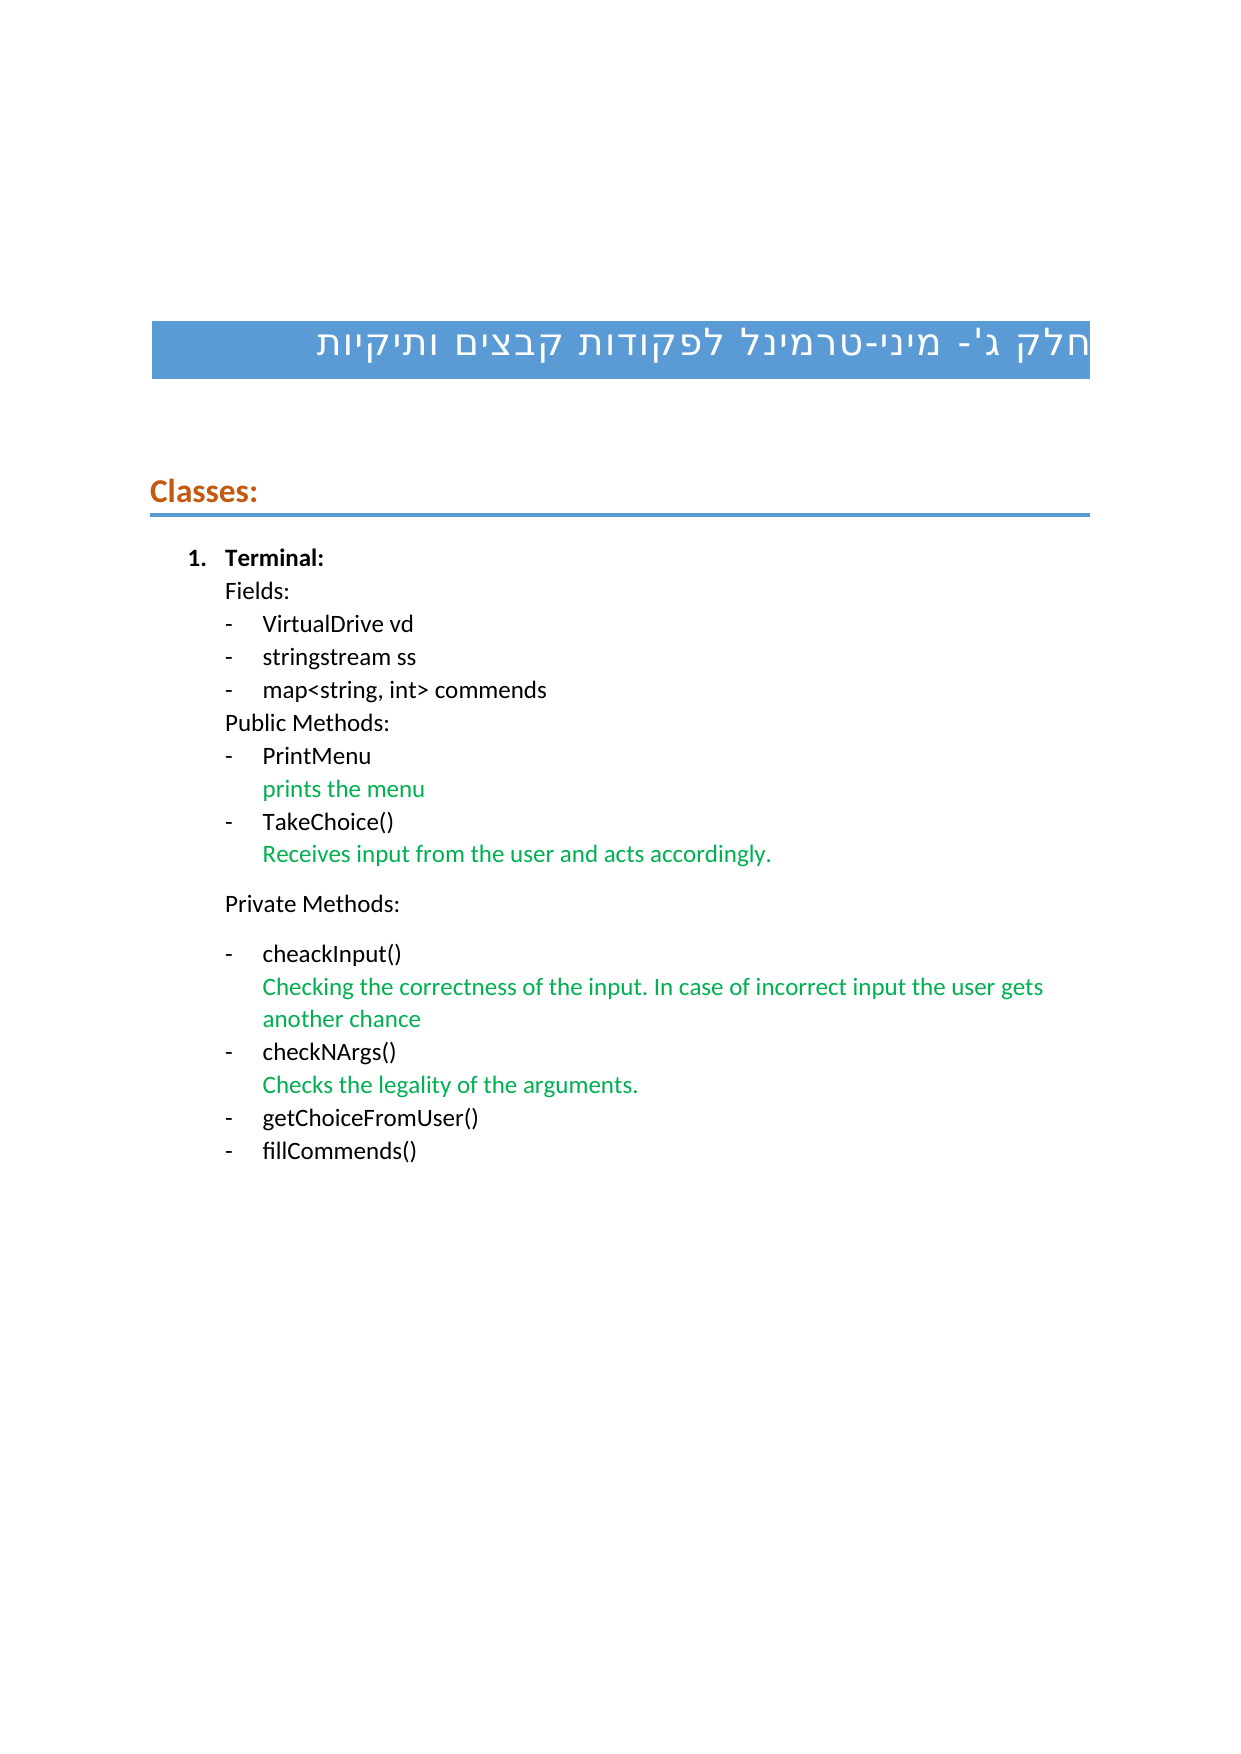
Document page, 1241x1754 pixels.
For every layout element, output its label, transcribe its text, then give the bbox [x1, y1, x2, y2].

list Receives input from the user and acts accordingly. [262, 838, 1090, 869]
list Checking the correctness of the input. In case of incorrect input the user gets another chance [262, 971, 1090, 1034]
list fillCommends() [225, 1135, 1090, 1166]
list stringstream ss [225, 641, 1090, 672]
subtitle חלק ג'- מיני-טרמינל לפקודות קבצים ותיקיות [165, 321, 1090, 367]
list getChoiceFromUser() [225, 1102, 1090, 1133]
subtitle Classes: [150, 470, 1090, 513]
list PrintMenu [225, 740, 1090, 770]
list VirtualDrive vd [225, 608, 1090, 639]
list Fields: [225, 575, 1090, 606]
list cheackInput() [225, 938, 1090, 968]
list Checks the legality of the arguments. [262, 1069, 1090, 1100]
list TakeChoice() [225, 806, 1090, 836]
list prints the menu [262, 773, 1090, 803]
list Public Methods: [225, 707, 1090, 737]
list Terminal: [187, 542, 1090, 573]
text Private Methods: [150, 888, 1090, 919]
list map<string, int> commends [225, 674, 1090, 704]
list checkNArgs() [225, 1036, 1090, 1067]
